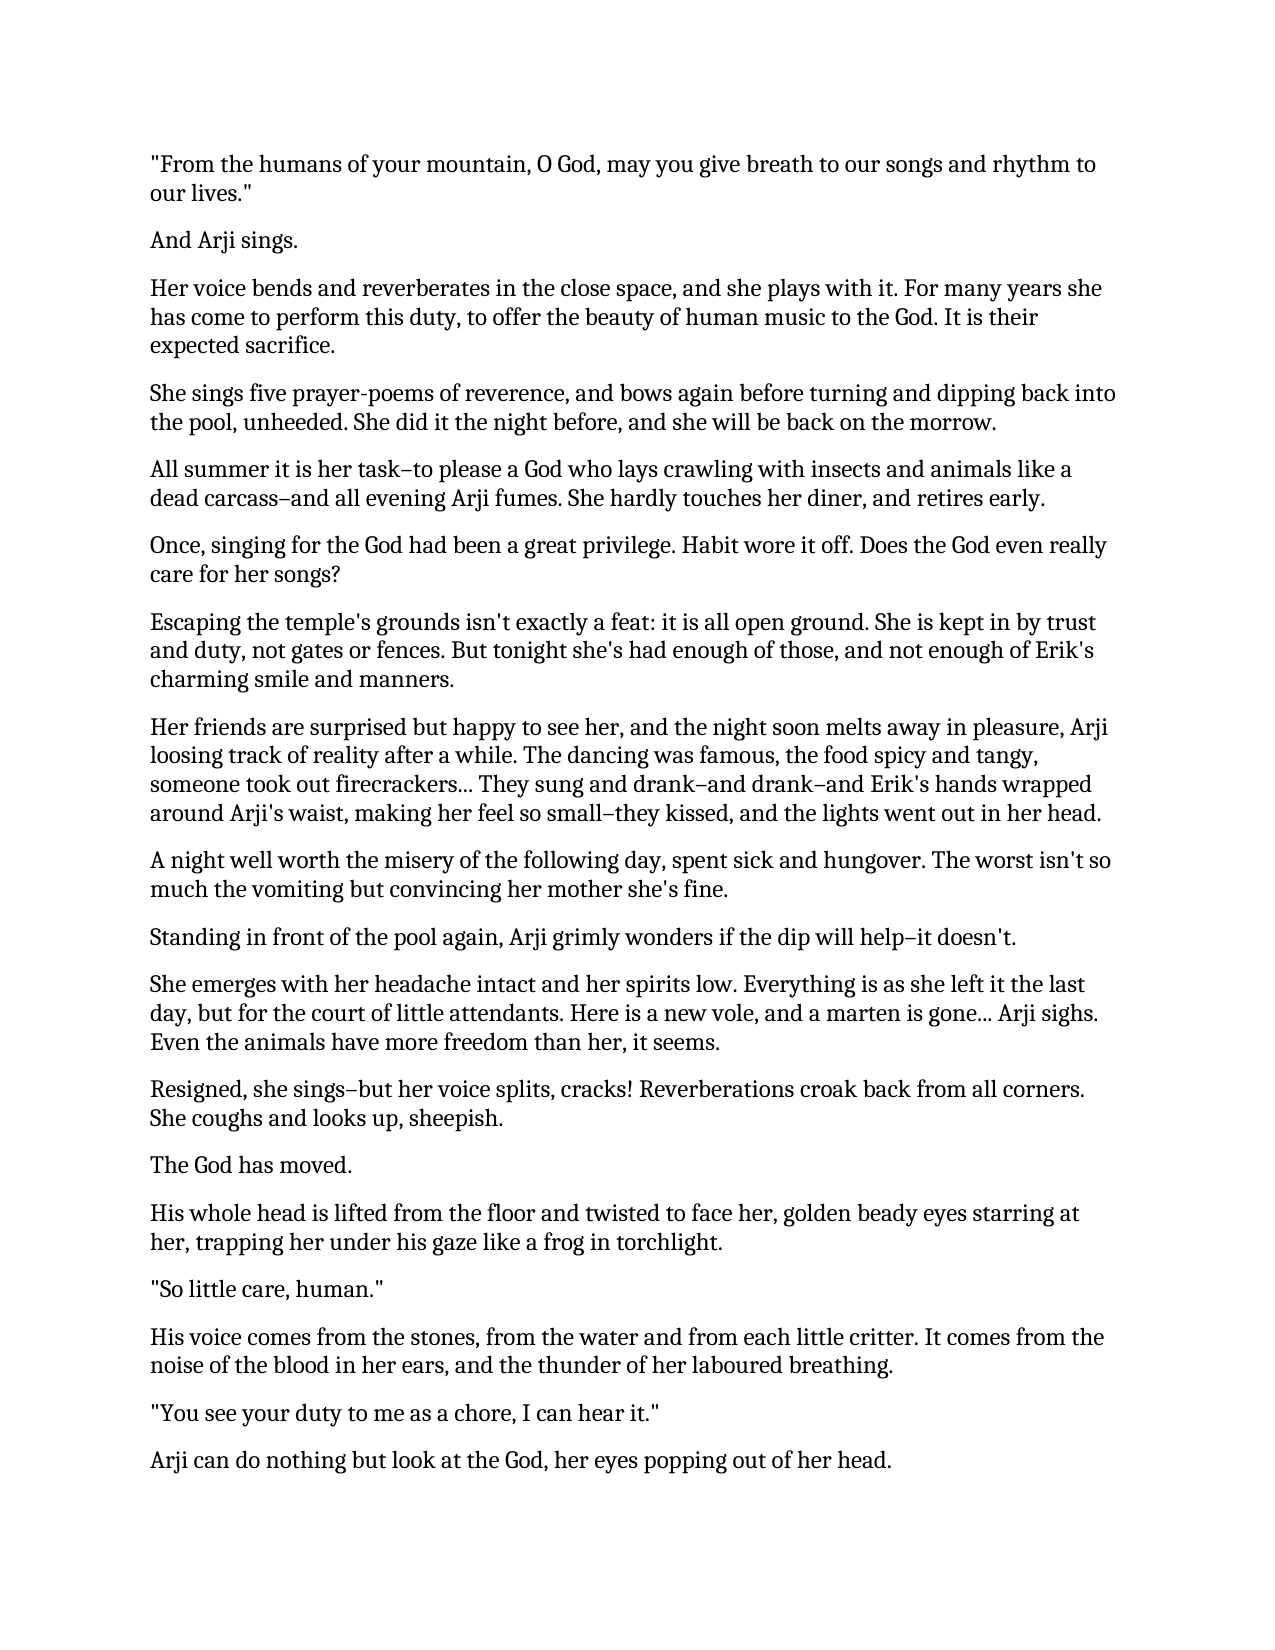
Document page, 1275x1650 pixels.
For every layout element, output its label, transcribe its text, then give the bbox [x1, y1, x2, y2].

text Escaping the temple's grounds isn't exactly a feat: it is all open ground. She is kept in by trust and duty, not gates or fences. But tonight she's had enough of those, and not enough of Erik's charming smile and manners. [150, 607, 1125, 694]
text "From the humans of your mountain, O God, may you give breath to our songs and rhythm to our lives." [150, 150, 1125, 207]
text Standing in front of the pool again, Arji grimly wonders if the dip will help–it doesn't. [150, 922, 1125, 951]
text Arji can do nothing but look at the God, her eyes popping out of her head. [150, 1446, 1125, 1475]
text "You see your duty to me as a chore, I can hear it." [150, 1399, 1125, 1427]
text A night well worth the misery of the following day, spent sick and hungover. The worst isn't so much the vomiting but convincing her mother she's fine. [150, 846, 1125, 904]
text Resigned, she sings–but her voice splits, cracks! Reverberations croak back from all corners. She coughs and looks up, sheepish. [150, 1075, 1125, 1132]
text Her friends are surprised but happy to see her, and the night soon melts away in pleasure, Arji loosing track of reality after a while. The dancing was famous, the food spicy and tangy, someone took out firecrackers... They sung and drank–and drank–and Erik's hands wrapped around Arji's waist, making her feel so small–they kissed, and the lights went out in her head. [150, 712, 1125, 827]
text Once, singing for the God had been a great privilege. Habit wore it off. Does the God even really care for her songs? [150, 531, 1125, 589]
text She emerges with her headache intact and her spirits low. Everything is as she left it the last day, but for the court of little attendants. Here is a new vole, and a marten is gone... Arji sighs. Even the animals have more freedom than her, it seems. [150, 970, 1125, 1056]
text His whole head is lifted from the floor and twisted to face her, golden beady eyes starring at her, trapping her under his gaze like a frog in torchlight. [150, 1199, 1125, 1256]
text Her voice bends and reverberates in the close space, and she plays with it. For many years she has come to perform this duty, to offer the beauty of human music to the God. It is their expected sacrifice. [150, 274, 1125, 360]
text All summer it is her task–to please a God who lays crawling with insects and animals like a dead carcass–and all evening Arji fumes. She hardly touches her diner, and retires early. [150, 455, 1125, 512]
text She sings five prayer-poems of reverence, and bows again before turning and dipping back into the pool, unheeded. She did it the night before, and she will be back on the morrow. [150, 379, 1125, 436]
text And Arji sings. [150, 226, 1125, 255]
text His voice comes from the stones, from the water and from each little critter. It comes from the noise of the blood in her ears, and the thunder of her laboured breathing. [150, 1322, 1125, 1380]
text The God has moved. [150, 1151, 1125, 1180]
text "So little care, human." [150, 1275, 1125, 1304]
